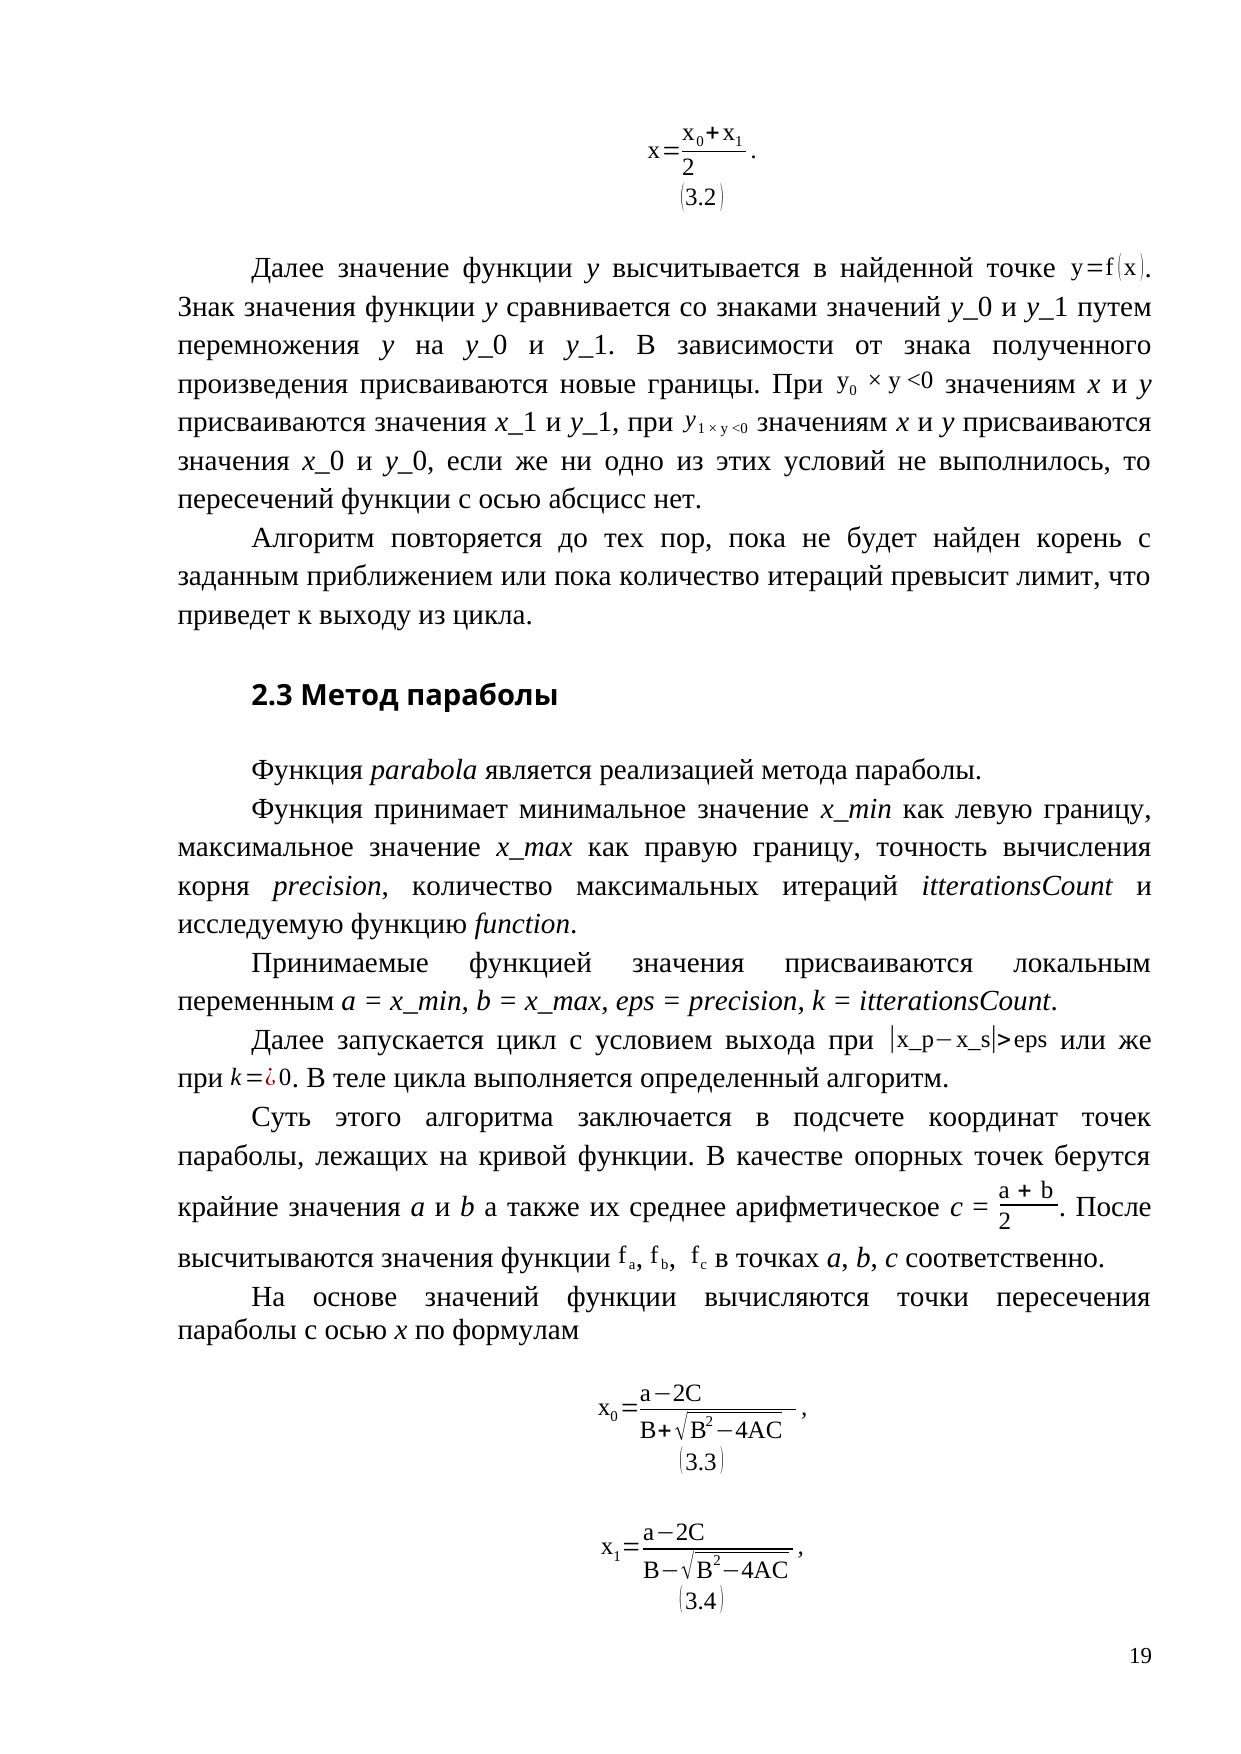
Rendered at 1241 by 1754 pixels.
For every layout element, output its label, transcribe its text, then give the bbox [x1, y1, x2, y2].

text Функция parabola является реализацией метода параболы. [177, 752, 1152, 786]
text Функция принимает минимальное значение x_min как левую границу, максимальное значение x_max как правую границу, точность вычисления корня precision, количество максимальных итераций itterationsCount и исследуемую функцию function. [177, 791, 1152, 940]
text Принимаемые функцией значения присваиваются локальным переменным a = x_min, b = x_max, eps = precision, k = itterationsCount. [177, 945, 1152, 1017]
text Алгоритм повторяется до тех пор, пока не будет найден корень с заданным приближением или пока количество итераций превысит лимит, что приведет к выходу из цикла. [177, 520, 1152, 631]
text 2.3 Метод параболы [177, 674, 1152, 714]
text Далее значение функции y высчитывается в найденной точке . Знак значения функции y сравнивается со знаками значений y_0 и y_1 путем перемножения y на y_0 и y_1. В зависимости от знака полученного произведения присваиваются новые границы. При значениям x и y присваиваются значения x_1 и y_1, при значениям x и y присваиваются значения x_0 и y_0, если же ни одно из этих условий не выполнилось, то пересечений функции с осью абсцисс нет. [177, 250, 1152, 515]
text На основе значений функции вычисляются точки пересечения параболы с осью x по формулам [177, 1279, 1152, 1346]
text Далее запускается цикл с условием выхода при или же при . В теле цикла выполняется определенный алгоритм. [177, 1022, 1152, 1094]
text Суть этого алгоритма заключается в подсчете координат точек параболы, лежащих на кривой функции. В качестве опорных точек берутся крайние значения a и b а также их среднее арифметическое c = . После высчитываются значения функции , , в точках a, b, c соответственно. [177, 1099, 1152, 1274]
